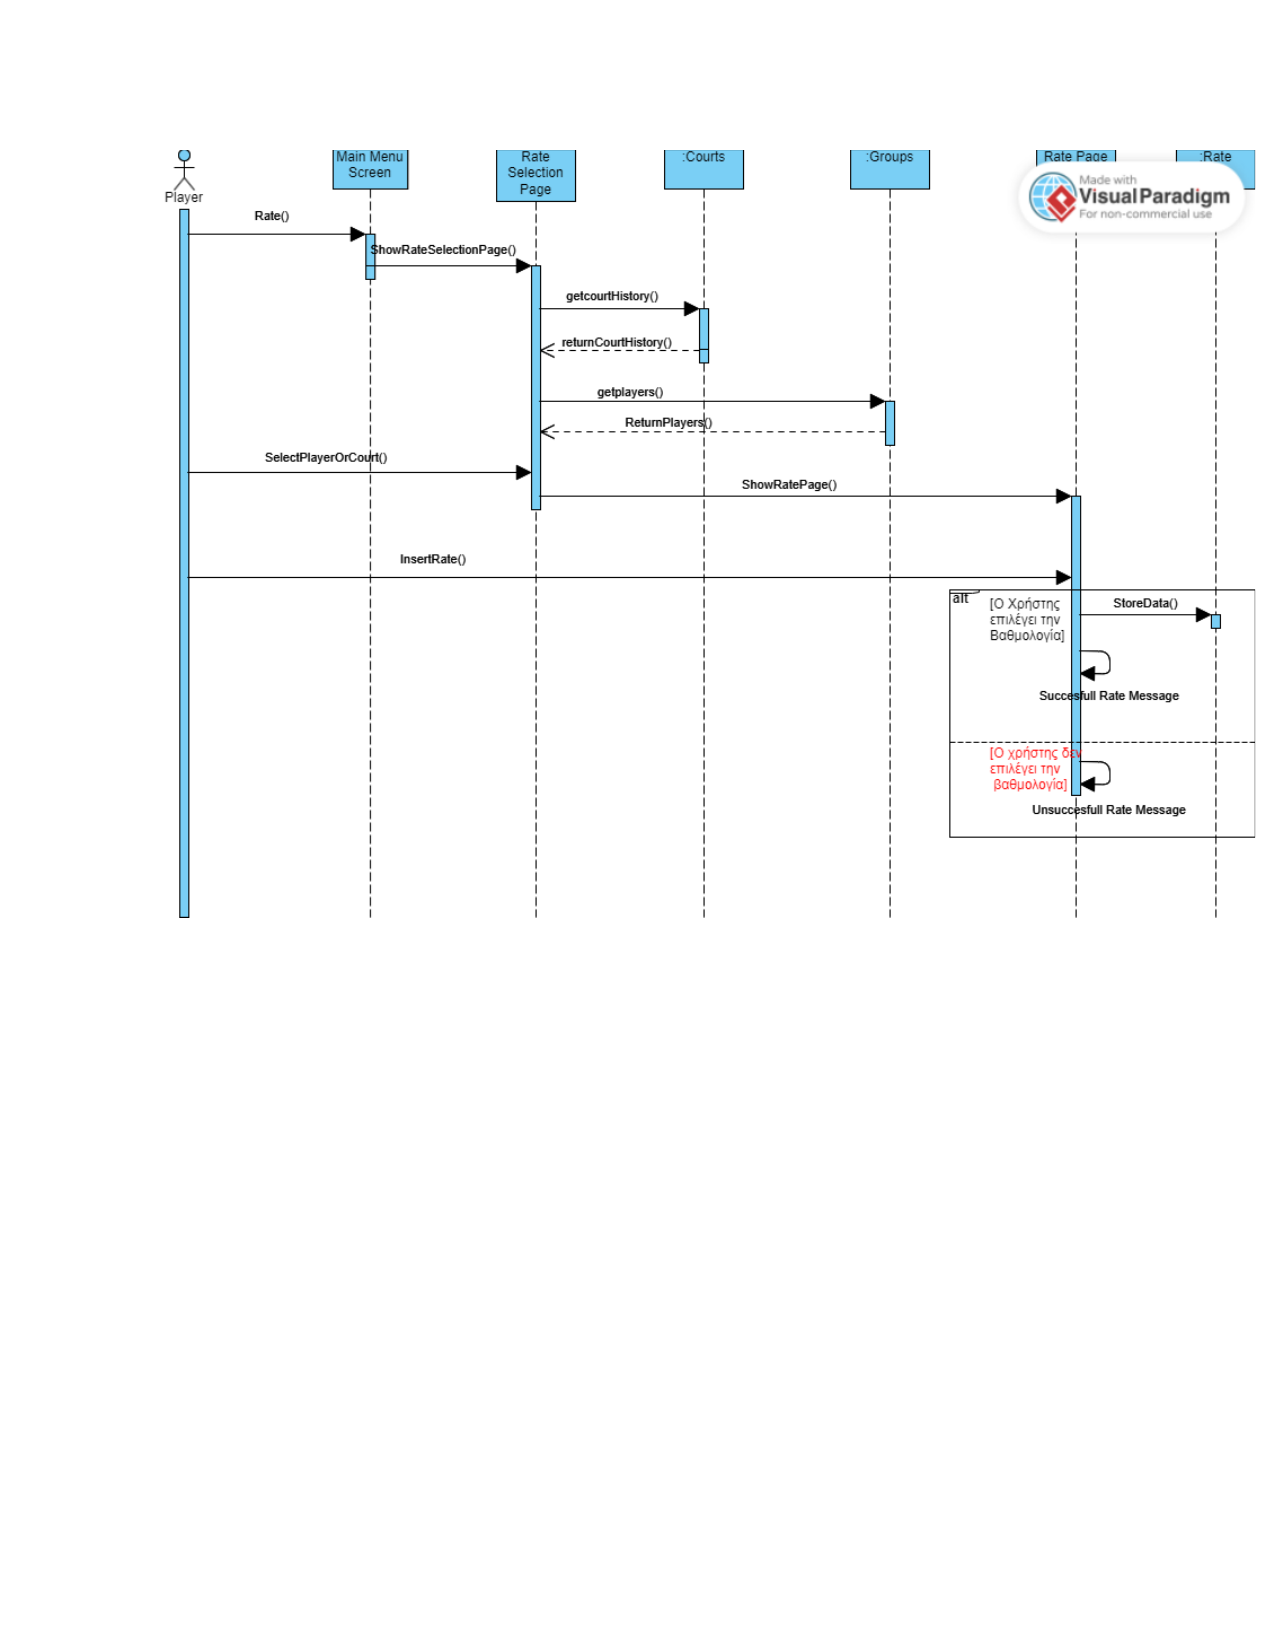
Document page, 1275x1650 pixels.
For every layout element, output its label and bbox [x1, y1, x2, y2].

picture [150, 150, 1256, 918]
